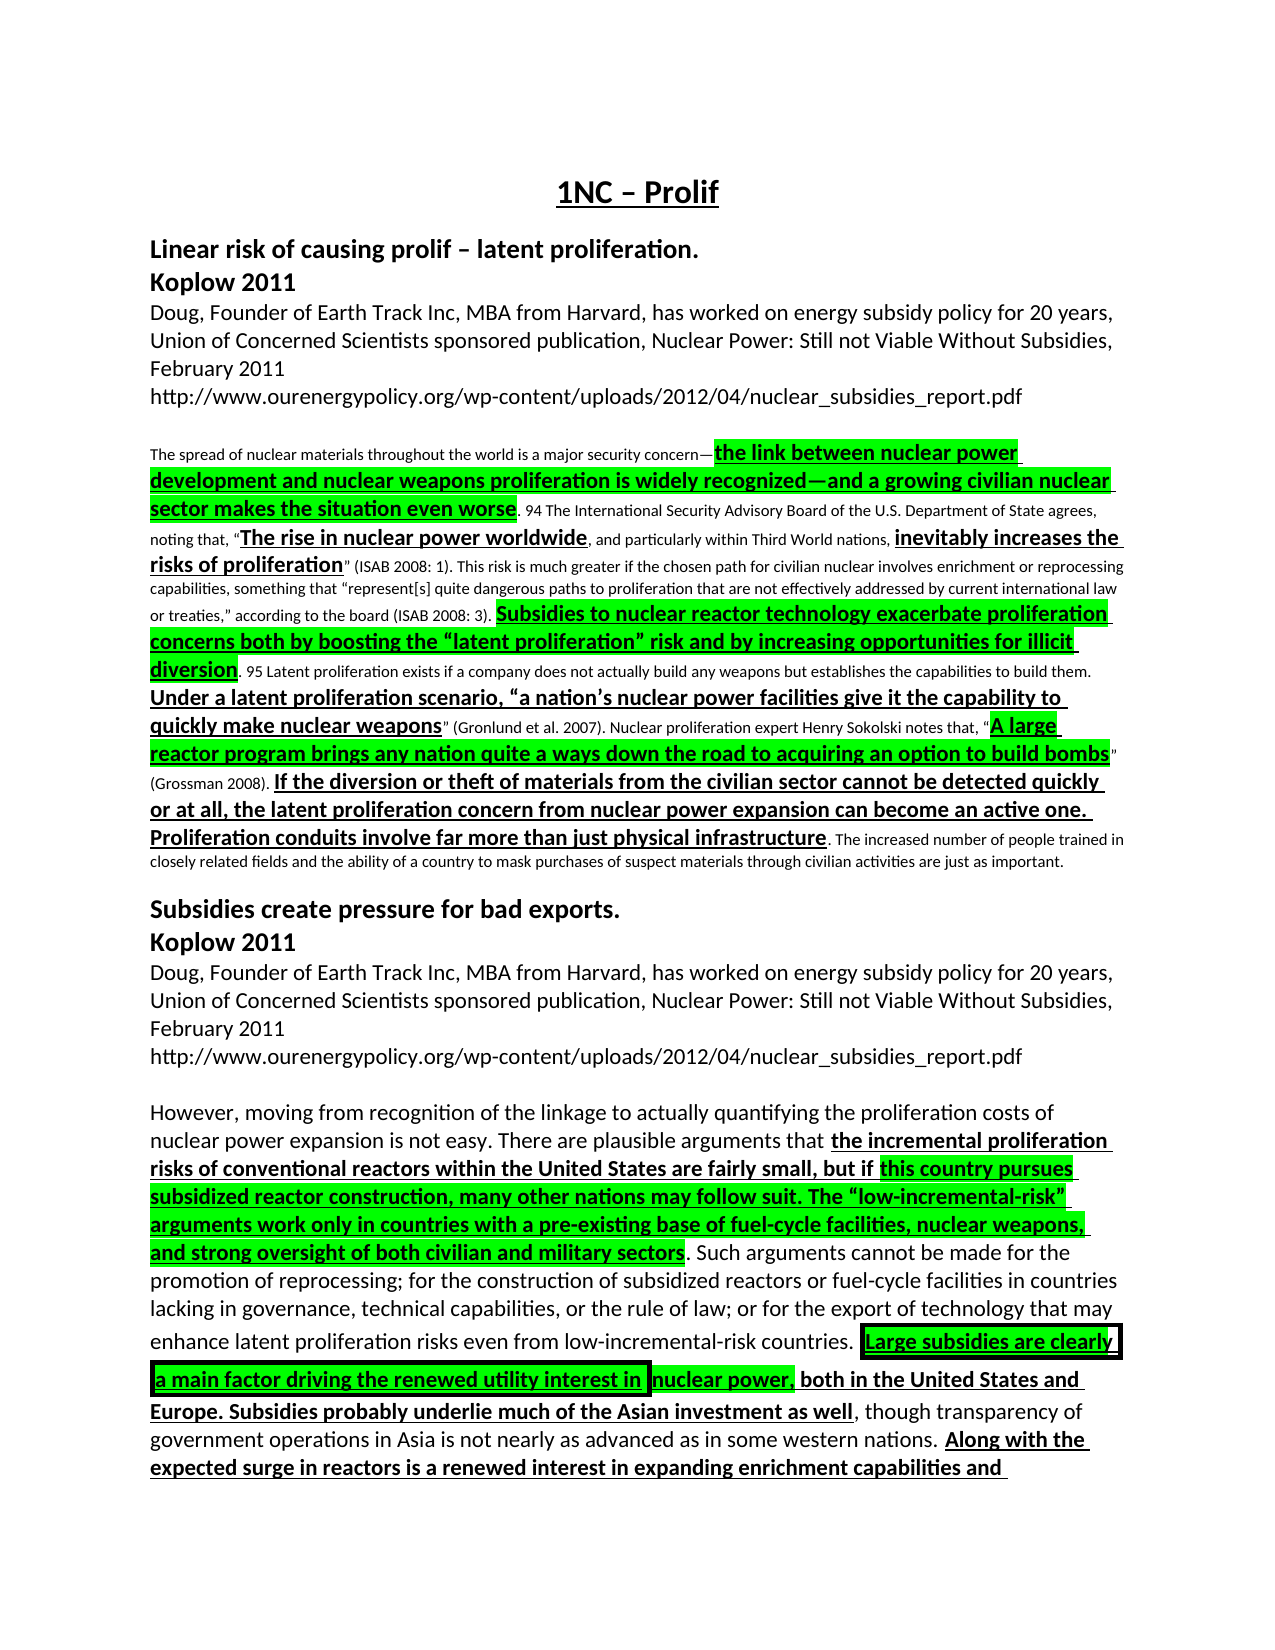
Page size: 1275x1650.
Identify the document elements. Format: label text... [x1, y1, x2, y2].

text The spread of nuclear materials throughout the world is a major security concern—the link between nuclear power development and nuclear weapons proliferation is widely recognized—and a growing civilian nuclear sector makes the situation even worse. 94 The International Security Advisory Board of the U.S. Department of State agrees, noting that, “The rise in nuclear power worldwide, and particularly within Third World nations, inevitably increases the risks of proliferation” (ISAB 2008: 1). This risk is much greater if the chosen path for civilian nuclear involves enrichment or reprocessing capabilities, something that “represent[s] quite dangerous paths to proliferation that are not effectively addressed by current international law or treaties,” according to the board (ISAB 2008: 3). Subsidies to nuclear reactor technology exacerbate proliferation concerns both by boosting the “latent proliferation” risk and by increasing opportunities for illicit diversion. 95 Latent proliferation exists if a company does not actually build any weapons but establishes the capabilities to build them. Under a latent proliferation scenario, “a nation’s nuclear power facilities give it the capability to quickly make nuclear weapons” (Gronlund et al. 2007). Nuclear proliferation expert Henry Sokolski notes that, “A large reactor program brings any nation quite a ways down the road to acquiring an option to build bombs” (Grossman 2008). If the diversion or theft of materials from the civilian sector cannot be detected quickly or at all, the latent proliferation concern from nuclear power expansion can become an active one. Proliferation conduits involve far more than just physical infrastructure. The increased number of people trained in closely related fields and the ability of a country to mask purchases of suspect materials through civilian activities are just as important. [150, 438, 1125, 871]
subtitle Subsidies create pressure for bad exports. [150, 892, 1125, 925]
text Doug, Founder of Earth Track Inc, MBA from Harvard, has worked on energy subsidy policy for 20 years, Union of Concerned Scientists sponsored publication, Nuclear Power: Still not Viable Without Subsidies, February 2011 http://www.ourenergypolicy.org/wp-content/uploads/2012/04/nuclear_subsidies_report.pdf [150, 958, 1125, 1070]
text Doug, Founder of Earth Track Inc, MBA from Harvard, has worked on energy subsidy policy for 20 years, Union of Concerned Scientists sponsored publication, Nuclear Power: Still not Viable Without Subsidies, February 2011 http://www.ourenergypolicy.org/wp-content/uploads/2012/04/nuclear_subsidies_report.pdf [150, 298, 1125, 411]
text Koplow 2011 [150, 925, 1125, 958]
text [150, 1098, 1125, 1481]
subtitle 1NC – Prolif [150, 171, 1125, 212]
text Koplow 2011 [150, 265, 1125, 298]
subtitle Linear risk of causing prolif – latent proliferation. [150, 232, 1125, 265]
